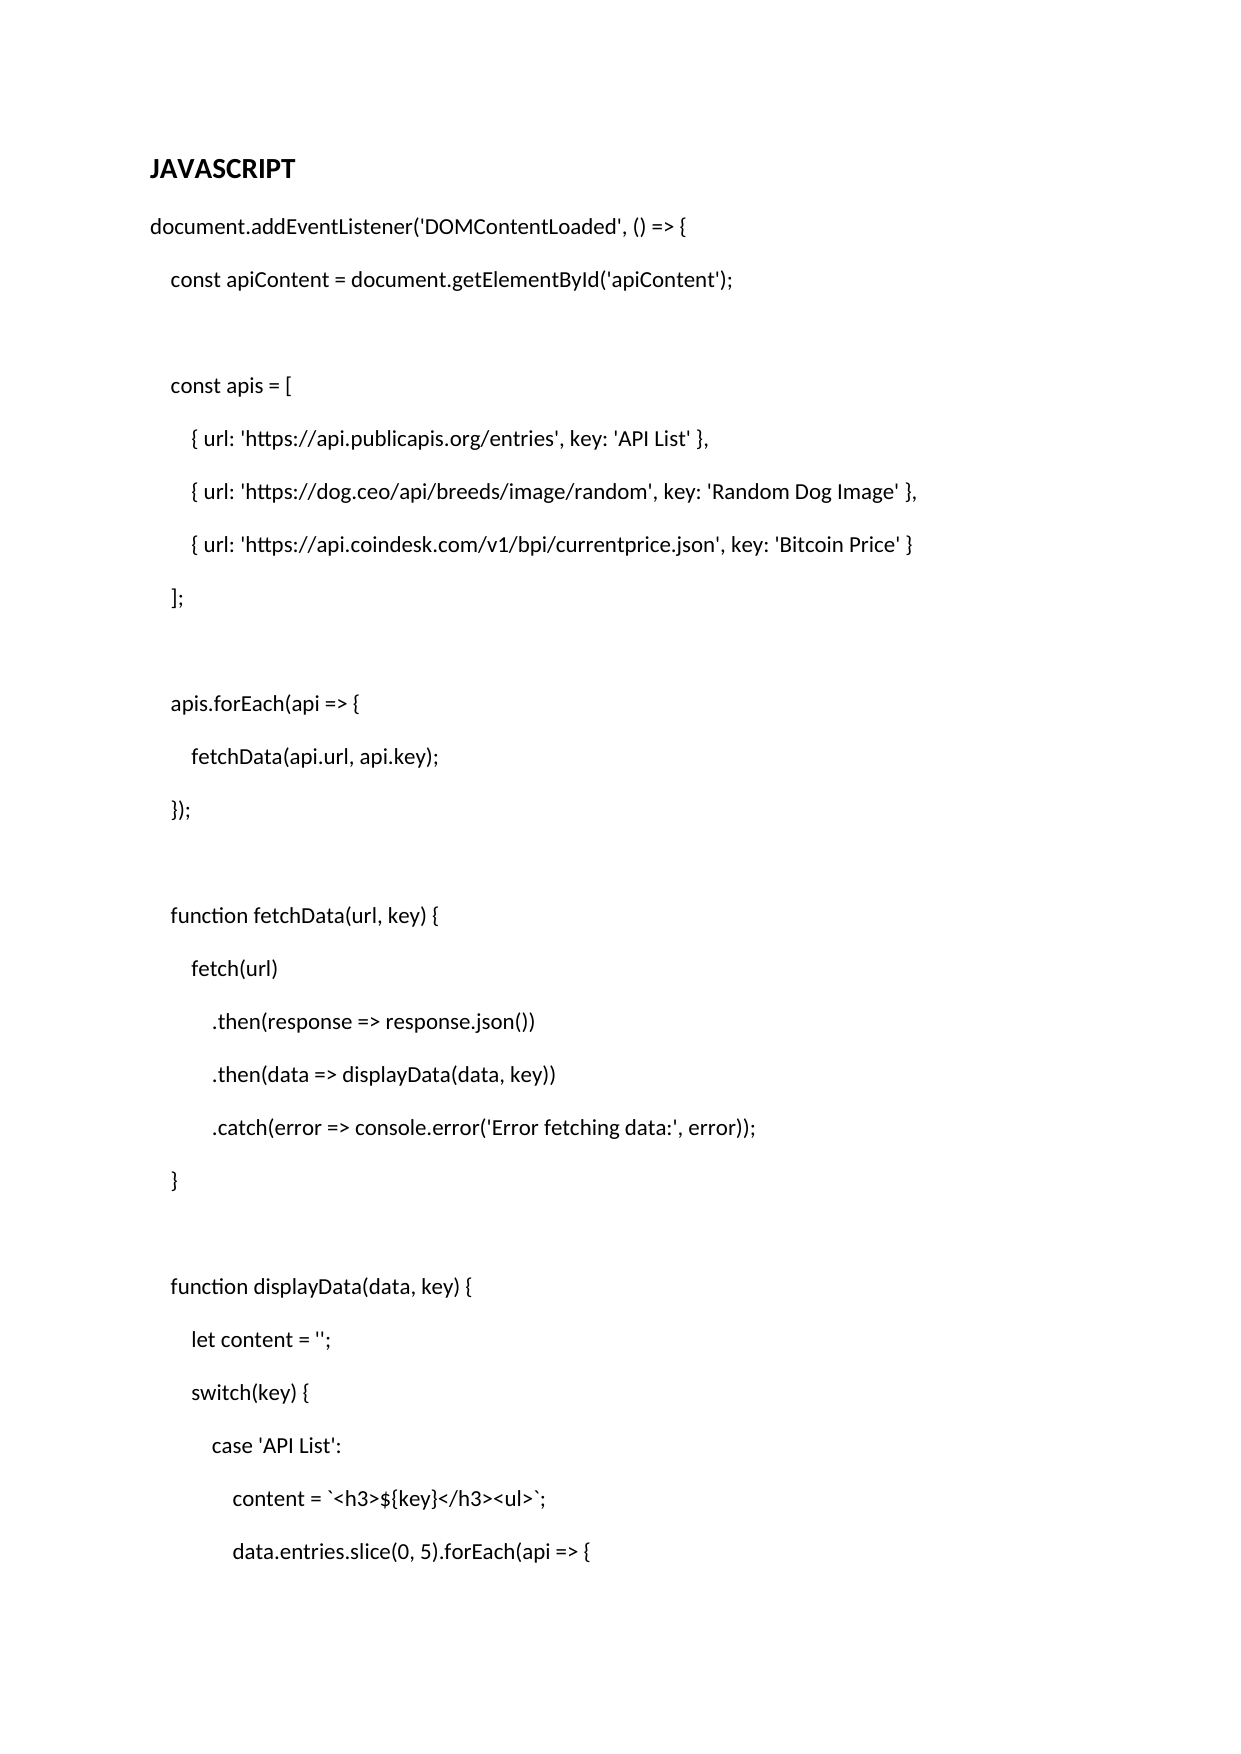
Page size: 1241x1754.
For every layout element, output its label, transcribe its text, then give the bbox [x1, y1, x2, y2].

text function fetchData(url, key) { [150, 901, 1090, 929]
text case 'API List': [150, 1431, 1090, 1459]
text let content = ''; [150, 1325, 1090, 1353]
text { url: 'https://api.coindesk.com/v1/bpi/currentprice.json', key: 'Bitcoin Price' } [150, 530, 1090, 558]
text JAVASCRIPT [150, 150, 1090, 186]
text const apis = [ [150, 371, 1090, 399]
text ]; [150, 583, 1090, 611]
text .then(response => response.json()) [150, 1007, 1090, 1035]
text { url: 'https://api.publicapis.org/entries', key: 'API List' }, [150, 424, 1090, 452]
text }); [150, 795, 1090, 823]
text data.entries.slice(0, 5).forEach(api => { [150, 1537, 1090, 1565]
text } [150, 1166, 1090, 1194]
text fetchData(api.url, api.key); [150, 742, 1090, 770]
text switch(key) { [150, 1378, 1090, 1406]
text document.addEventListener('DOMContentLoaded', () => { [150, 212, 1090, 240]
text apis.forEach(api => { [150, 689, 1090, 717]
text .catch(error => console.error('Error fetching data:', error)); [150, 1113, 1090, 1141]
text const apiContent = document.getElementById('apiContent'); [150, 265, 1090, 293]
text .then(data => displayData(data, key)) [150, 1060, 1090, 1088]
text content = `<h3>${key}</h3><ul>`; [150, 1484, 1090, 1512]
text fetch(url) [150, 954, 1090, 982]
text { url: 'https://dog.ceo/api/breeds/image/random', key: 'Random Dog Image' }, [150, 477, 1090, 505]
text function displayData(data, key) { [150, 1272, 1090, 1300]
